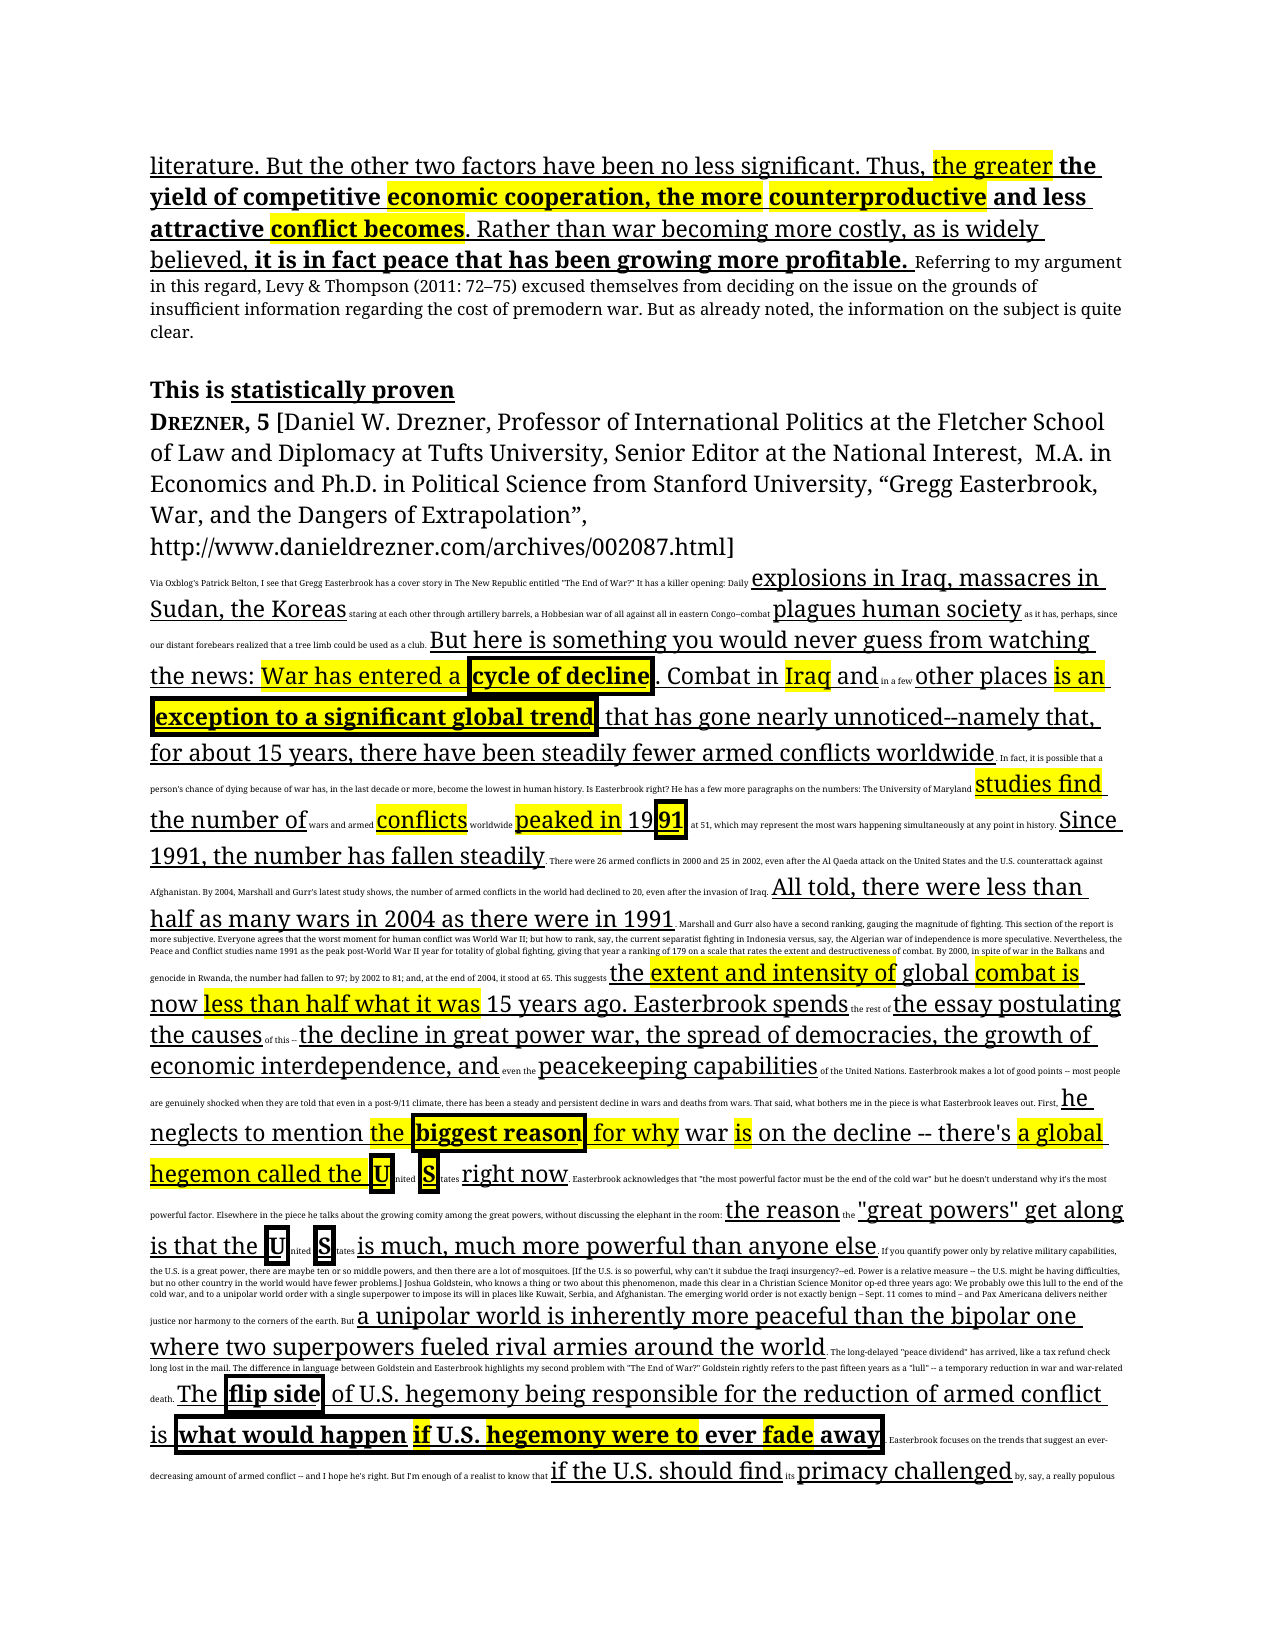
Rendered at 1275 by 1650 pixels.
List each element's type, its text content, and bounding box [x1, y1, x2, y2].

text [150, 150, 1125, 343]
text Drezner, 5 [Daniel W. Drezner, Professor of International Politics at the Fletcher School of Law and Diplomacy at Tufts University, Senior Editor at the National Interest, M.A. in Economics and Ph.D. in Political Science from Stanford University, “Gregg Easterbrook, War, and the Dangers of Extrapolation”, http://www.danieldrezner.com/archives/002087.html] [150, 406, 1125, 562]
subtitle This is statistically proven [150, 374, 1125, 406]
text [150, 562, 1125, 1486]
